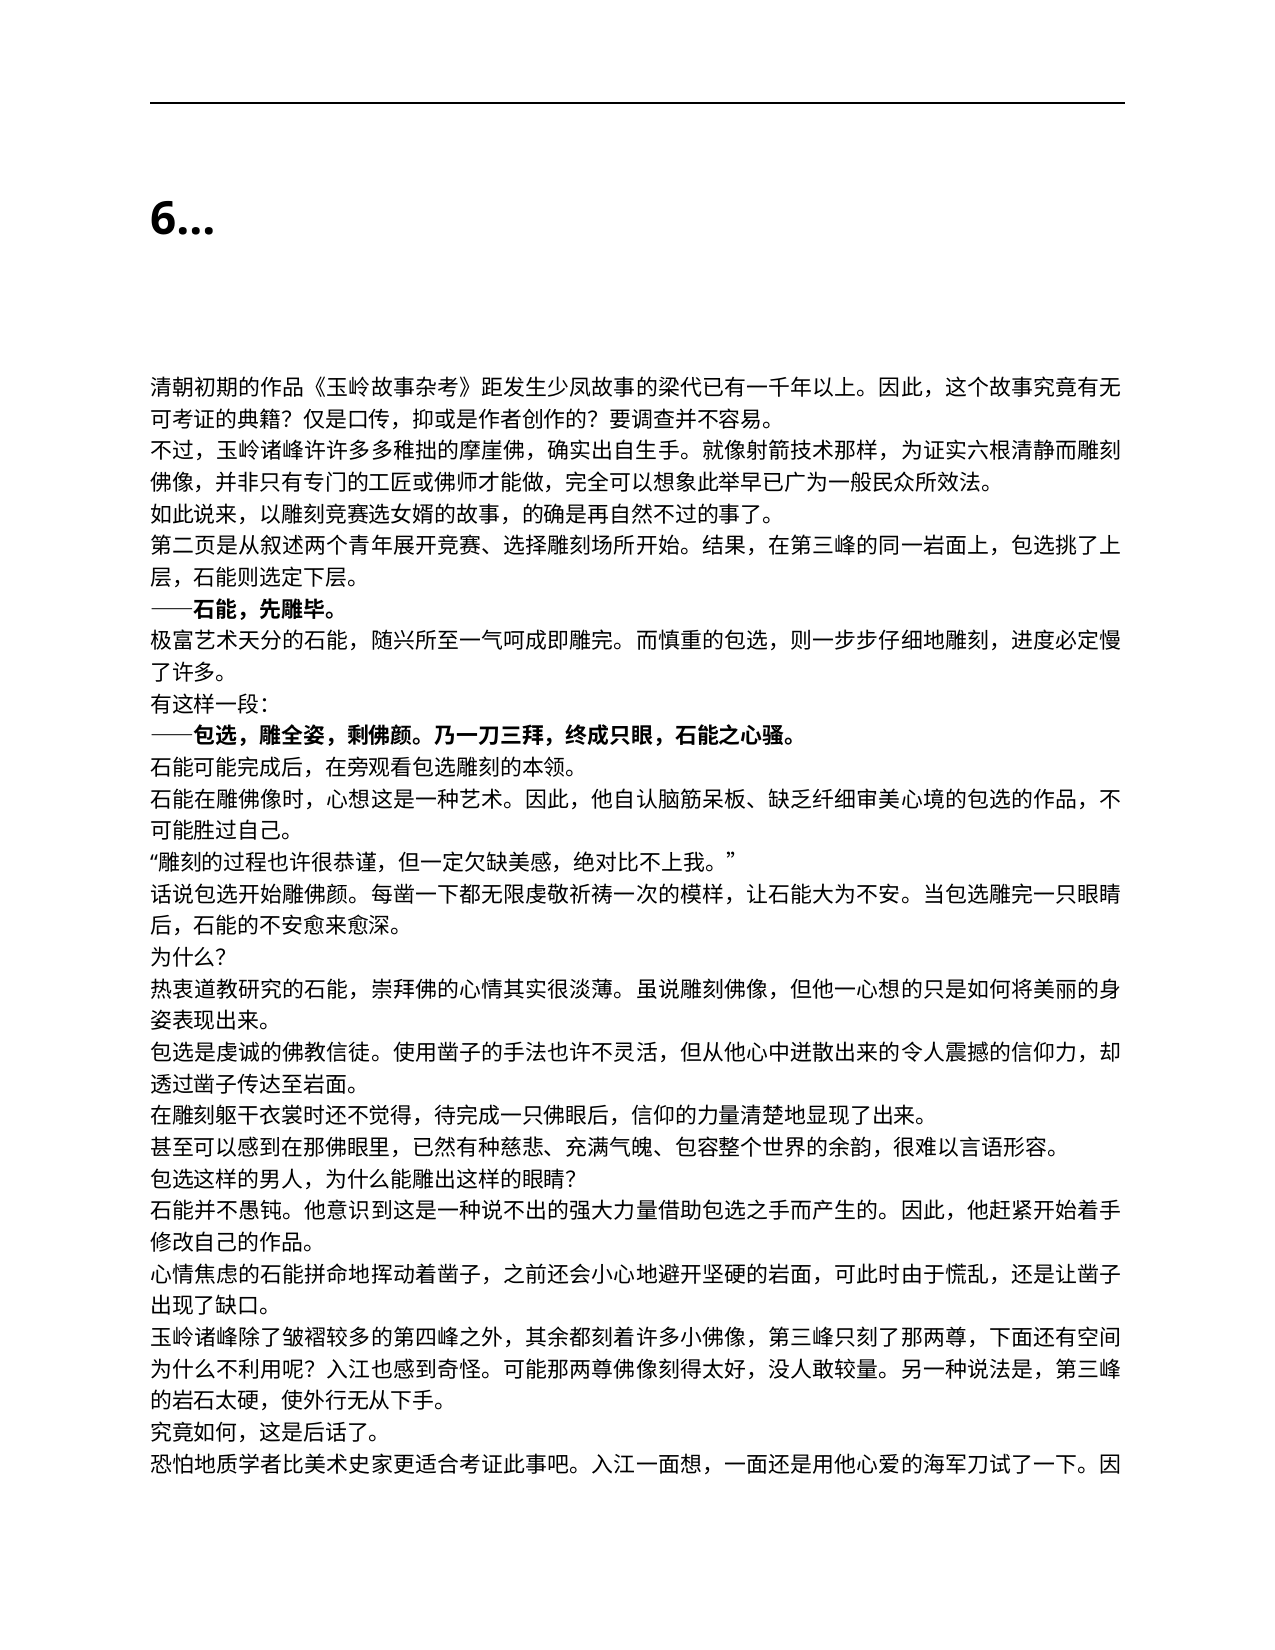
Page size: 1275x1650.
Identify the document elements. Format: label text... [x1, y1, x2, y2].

text 为什么？ [150, 940, 1125, 972]
text 石能在雕佛像时，心想这是一种艺术。因此，他自认脑筋呆板、缺乏纤细审美心境的包选的作品，不可能胜过自己。 [150, 782, 1125, 845]
text ——包选，雕全姿，剩佛颜。乃一刀三拜，终成只眼，石能之心骚。 [150, 718, 1125, 750]
text ——石能，先雕毕。 [150, 592, 1125, 623]
text 究竟如何，这是后话了。 [150, 1415, 1125, 1447]
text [150, 1447, 1125, 1478]
text 玉岭诸峰除了皱褶较多的第四峰之外，其余都刻着许多小佛像，第三峰只刻了那两尊，下面还有空间，为什么不利用呢？入江也感到奇怪。可能那两尊佛像刻得太好，没人敢较量。另一种说法是，第三峰的岩石太硬，使外行无从下手。 [150, 1320, 1125, 1415]
text 在雕刻躯干衣裳时还不觉得，待完成一只佛眼后，信仰的力量清楚地显现了出来。 [150, 1098, 1125, 1130]
text 清朝初期的作品《玉岭故事杂考》距发生少凤故事的梁代已有一千年以上。因此，这个故事究竟有无可考证的典籍？仅是口传，抑或是作者创作的？要调查并不容易。 [150, 370, 1125, 433]
text 如此说来，以雕刻竞赛选女婿的故事，的确是再自然不过的事了。 [150, 497, 1125, 528]
text 包选是虔诚的佛教信徒。使用凿子的手法也许不灵活，但从他心中迸散出来的令人震撼的信仰力，却透过凿子传达至岩面。 [150, 1035, 1125, 1098]
text 热衷道教研究的石能，崇拜佛的心情其实很淡薄。虽说雕刻佛像，但他一心想的只是如何将美丽的身姿表现出来。 [150, 972, 1125, 1035]
text 甚至可以感到在那佛眼里，已然有种慈悲、充满气魄、包容整个世界的余韵，很难以言语形容。 [150, 1130, 1125, 1162]
text 话说包选开始雕佛颜。每凿一下都无限虔敬祈祷一次的模样，让石能大为不安。当包选雕完一只眼睛后，石能的不安愈来愈深。 [150, 877, 1125, 940]
text 有这样一段： [150, 687, 1125, 718]
text 石能可能完成后，在旁观看包选雕刻的本领。 [150, 750, 1125, 782]
text 不过，玉岭诸峰许许多多稚拙的摩崖佛，确实出自生手。就像射箭技术那样，为证实六根清静而雕刻佛像，并非只有专门的工匠或佛师才能做，完全可以想象此举早已广为一般民众所效法。 [150, 433, 1125, 497]
text 石能并不愚钝。他意识到这是一种说不出的强大力量借助包选之手而产生的。因此，他赶紧开始着手修改自己的作品。 [150, 1193, 1125, 1257]
text 第二页是从叙述两个青年展开竞赛、选择雕刻场所开始。结果，在第三峰的同一岩面上，包选挑了上层，石能则选定下层。 [150, 528, 1125, 592]
text 包选这样的男人，为什么能雕出这样的眼睛？ [150, 1162, 1125, 1193]
text “雕刻的过程也许很恭谨，但一定欠缺美感，绝对比不上我。” [150, 845, 1125, 877]
subtitle 6... [150, 185, 1125, 248]
text 心情焦虑的石能拼命地挥动着凿子，之前还会小心地避开坚硬的岩面，可此时由于慌乱，还是让凿子出现了缺口。 [150, 1257, 1125, 1320]
text 极富艺术天分的石能，随兴所至一气呵成即雕完。而慎重的包选，则一步步仔细地雕刻，进度必定慢了许多。 [150, 623, 1125, 687]
